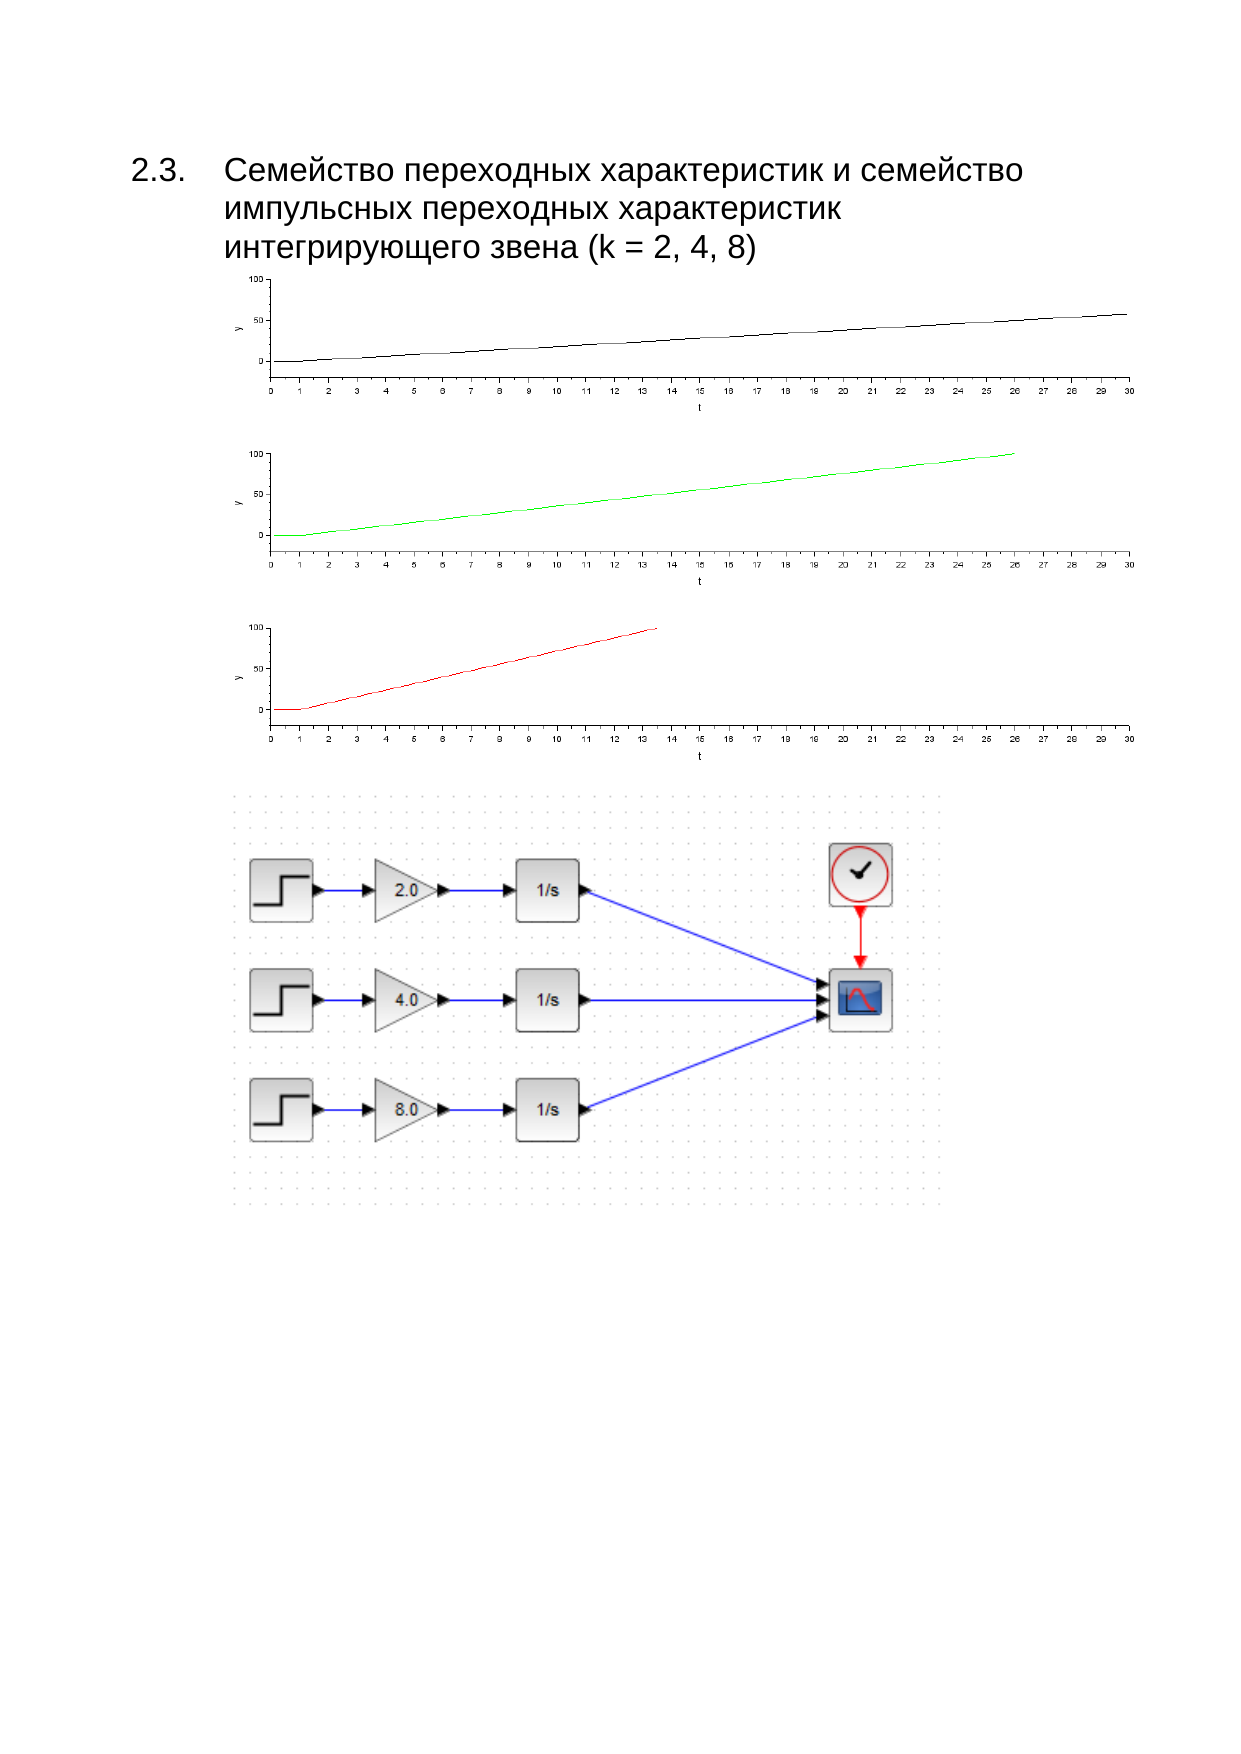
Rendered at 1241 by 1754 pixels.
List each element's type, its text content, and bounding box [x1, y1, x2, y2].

picture [223, 782, 948, 1213]
picture [223, 265, 1164, 776]
